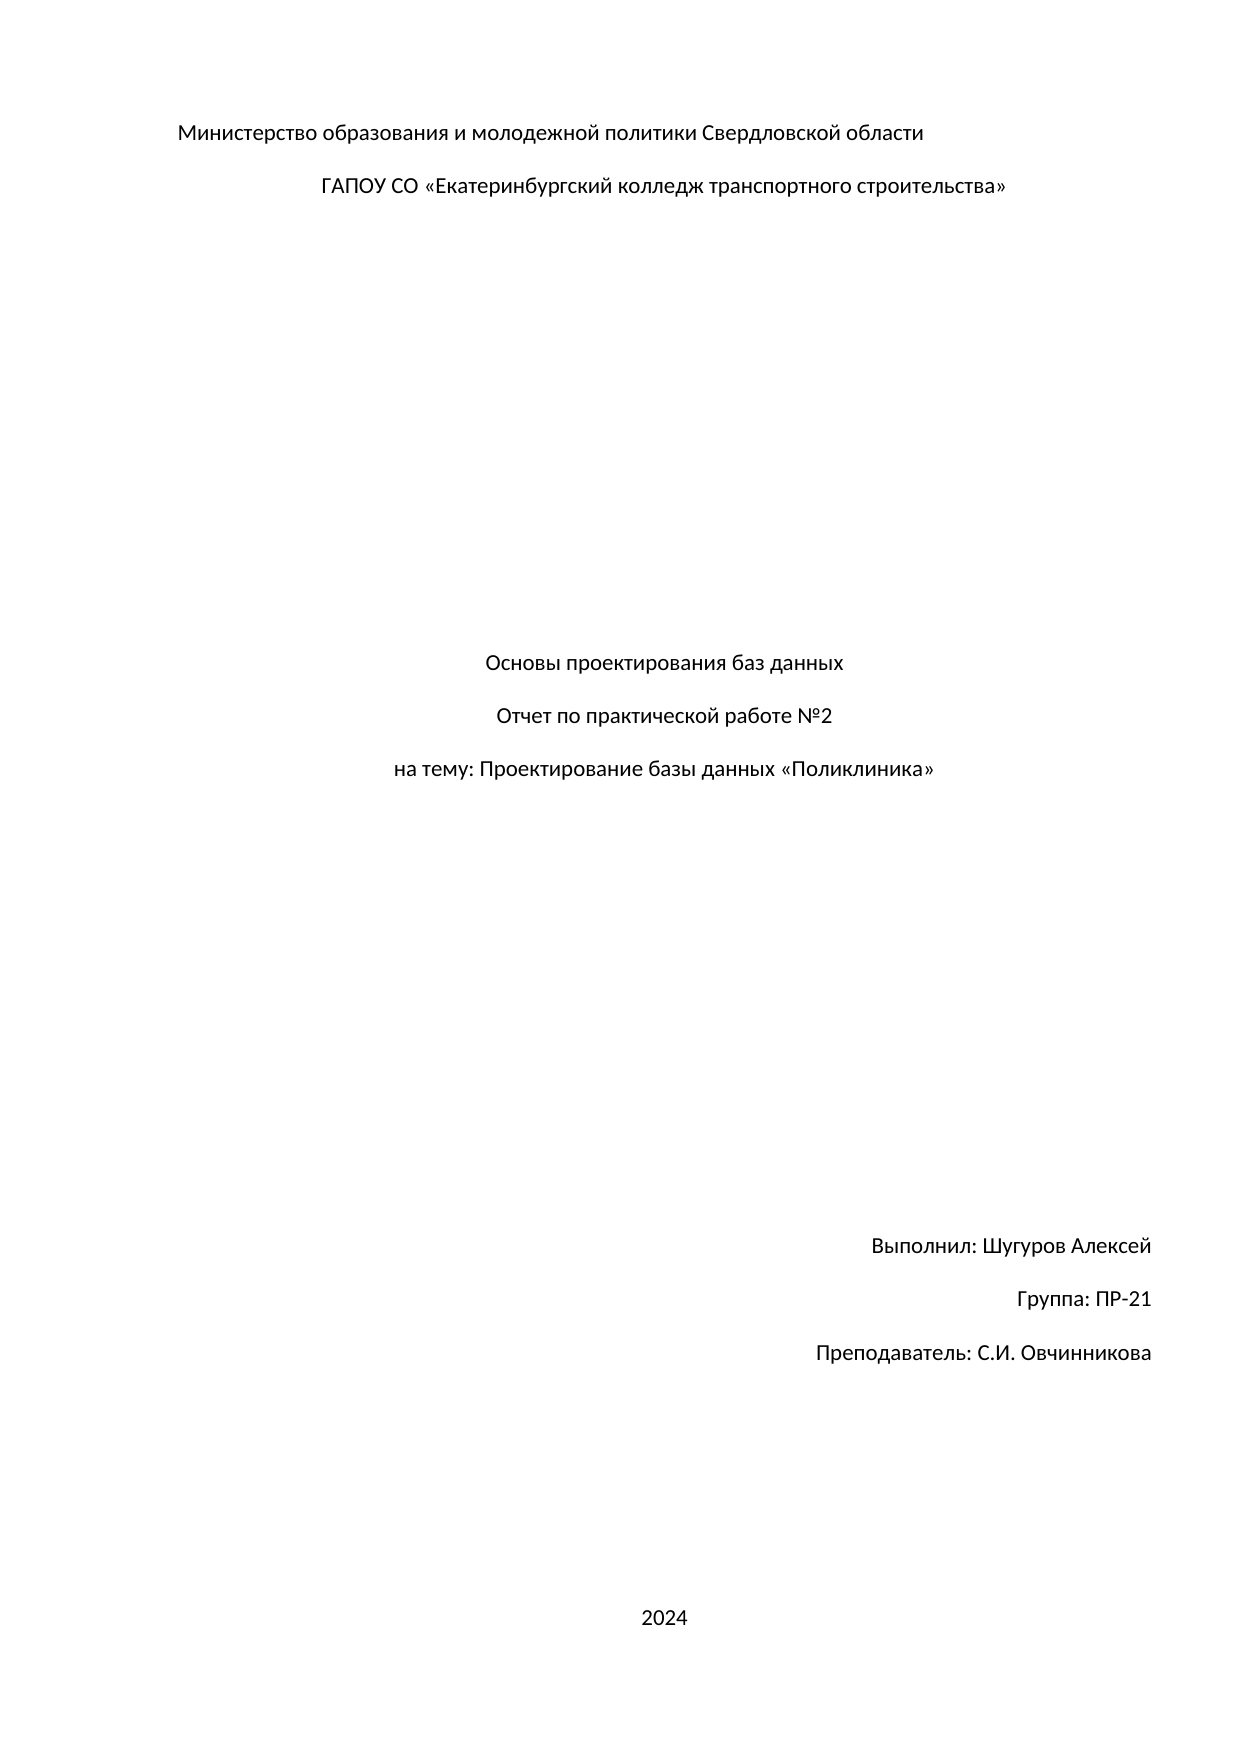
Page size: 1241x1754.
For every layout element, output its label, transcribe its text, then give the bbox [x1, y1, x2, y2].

text ГАПОУ СО «Екатеринбургский колледж транспортного строительства» [177, 171, 1152, 199]
text Основы проектирования баз данных [177, 648, 1152, 676]
text Отчет по практической работе №2 [177, 701, 1152, 729]
text Группа: ПР-21 [177, 1284, 1152, 1313]
text Министерство образования и молодежной политики Свердловской области [177, 118, 1152, 146]
text Преподаватель: С.И. Овчинникова [177, 1338, 977, 1366]
text 2024 [177, 1603, 1152, 1631]
text на тему: Проектирование базы данных «Поликлиника» [177, 754, 1152, 782]
text Выполнил: Шугуров Алексей [177, 1232, 1152, 1259]
